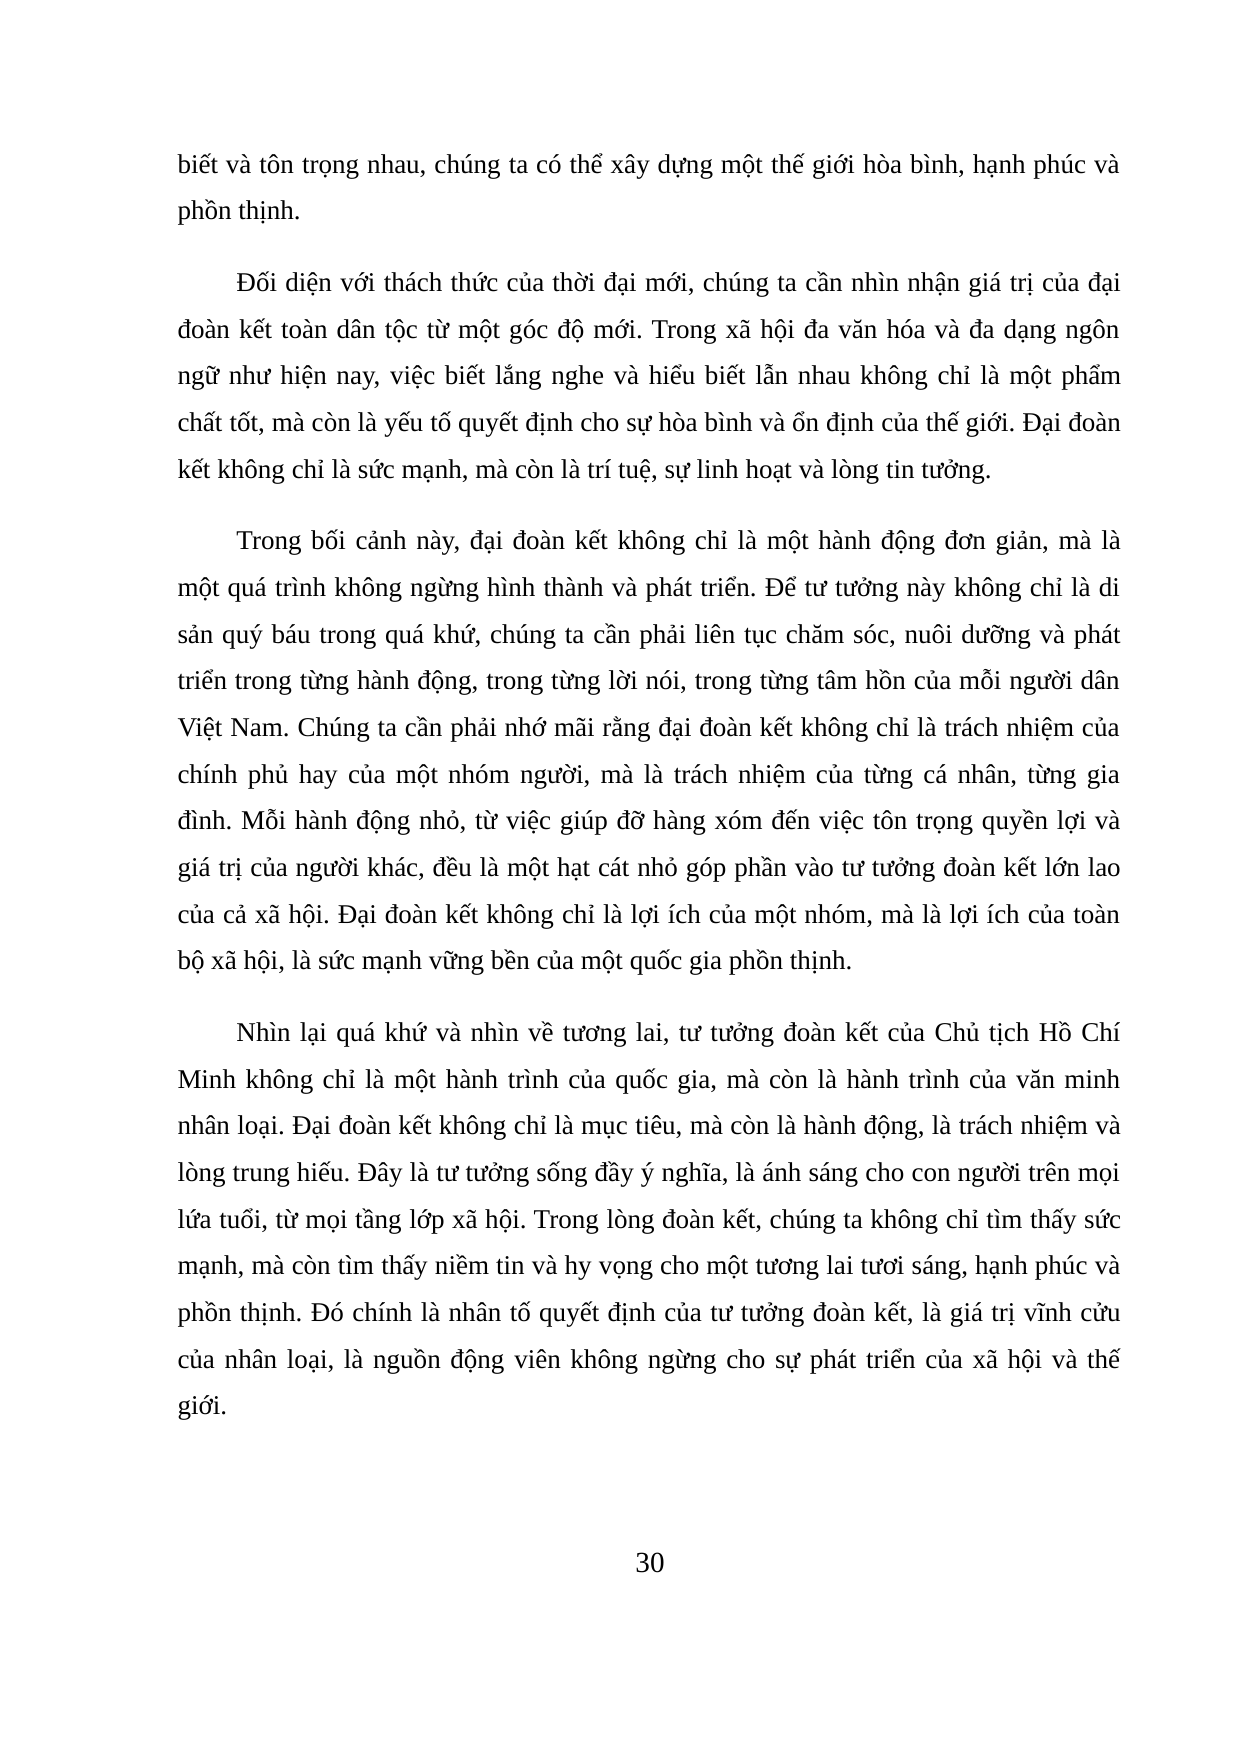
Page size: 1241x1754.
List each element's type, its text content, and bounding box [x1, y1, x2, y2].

text Đối diện với thách thức của thời đại mới, chúng ta cần nhìn nhận giá trị của đại đoàn kết toàn dân tộc từ một góc độ mới. Trong xã hội đa văn hóa và đa dạng ngôn ngữ như hiện nay, việc biết lắng nghe và hiểu biết lẫn nhau không chỉ là một phẩm chất tốt, mà còn là yếu tố quyết định cho sự hòa bình và ổn định của thế giới. Đại đoàn kết không chỉ là sức mạnh, mà còn là trí tuệ, sự linh hoạt và lòng tin tưởng. [177, 266, 1122, 484]
text Nhìn lại quá khứ và nhìn về tương lai, tư tưởng đoàn kết của Chủ tịch Hồ Chí Minh không chỉ là một hành trình của quốc gia, mà còn là hành trình của văn minh nhân loại. Đại đoàn kết không chỉ là mục tiêu, mà còn là hành động, là trách nhiệm và lòng trung hiếu. Đây là tư tưởng sống đầy ý nghĩa, là ánh sáng cho con người trên mọi lứa tuổi, từ mọi tầng lớp xã hội. Trong lòng đoàn kết, chúng ta không chỉ tìm thấy sức mạnh, mà còn tìm thấy niềm tin và hy vọng cho một tương lai tươi sáng, hạnh phúc và phồn thịnh. Đó chính là nhân tố quyết định của tư tưởng đoàn kết, là giá trị vĩnh cửu của nhân loại, là nguồn động viên không ngừng cho sự phát triển của xã hội và thế giới. [177, 1016, 1122, 1421]
text Trong bối cảnh này, đại đoàn kết không chỉ là một hành động đơn giản, mà là một quá trình không ngừng hình thành và phát triển. Để tư tưởng này không chỉ là di sản quý báu trong quá khứ, chúng ta cần phải liên tục chăm sóc, nuôi dưỡng và phát triển trong từng hành động, trong từng lời nói, trong từng tâm hồn của mỗi người dân Việt Nam. Chúng ta cần phải nhớ mãi rằng đại đoàn kết không chỉ là trách nhiệm của chính phủ hay của một nhóm người, mà là trách nhiệm của từng cá nhân, từng gia đình. Mỗi hành động nhỏ, từ việc giúp đỡ hàng xóm đến việc tôn trọng quyền lợi và giá trị của người khác, đều là một hạt cát nhỏ góp phần vào tư tưởng đoàn kết lớn lao của cả xã hội. Đại đoàn kết không chỉ là lợi ích của một nhóm, mà là lợi ích của toàn bộ xã hội, là sức mạnh vững bền của một quốc gia phồn thịnh. [177, 524, 1122, 976]
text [177, 148, 1122, 226]
